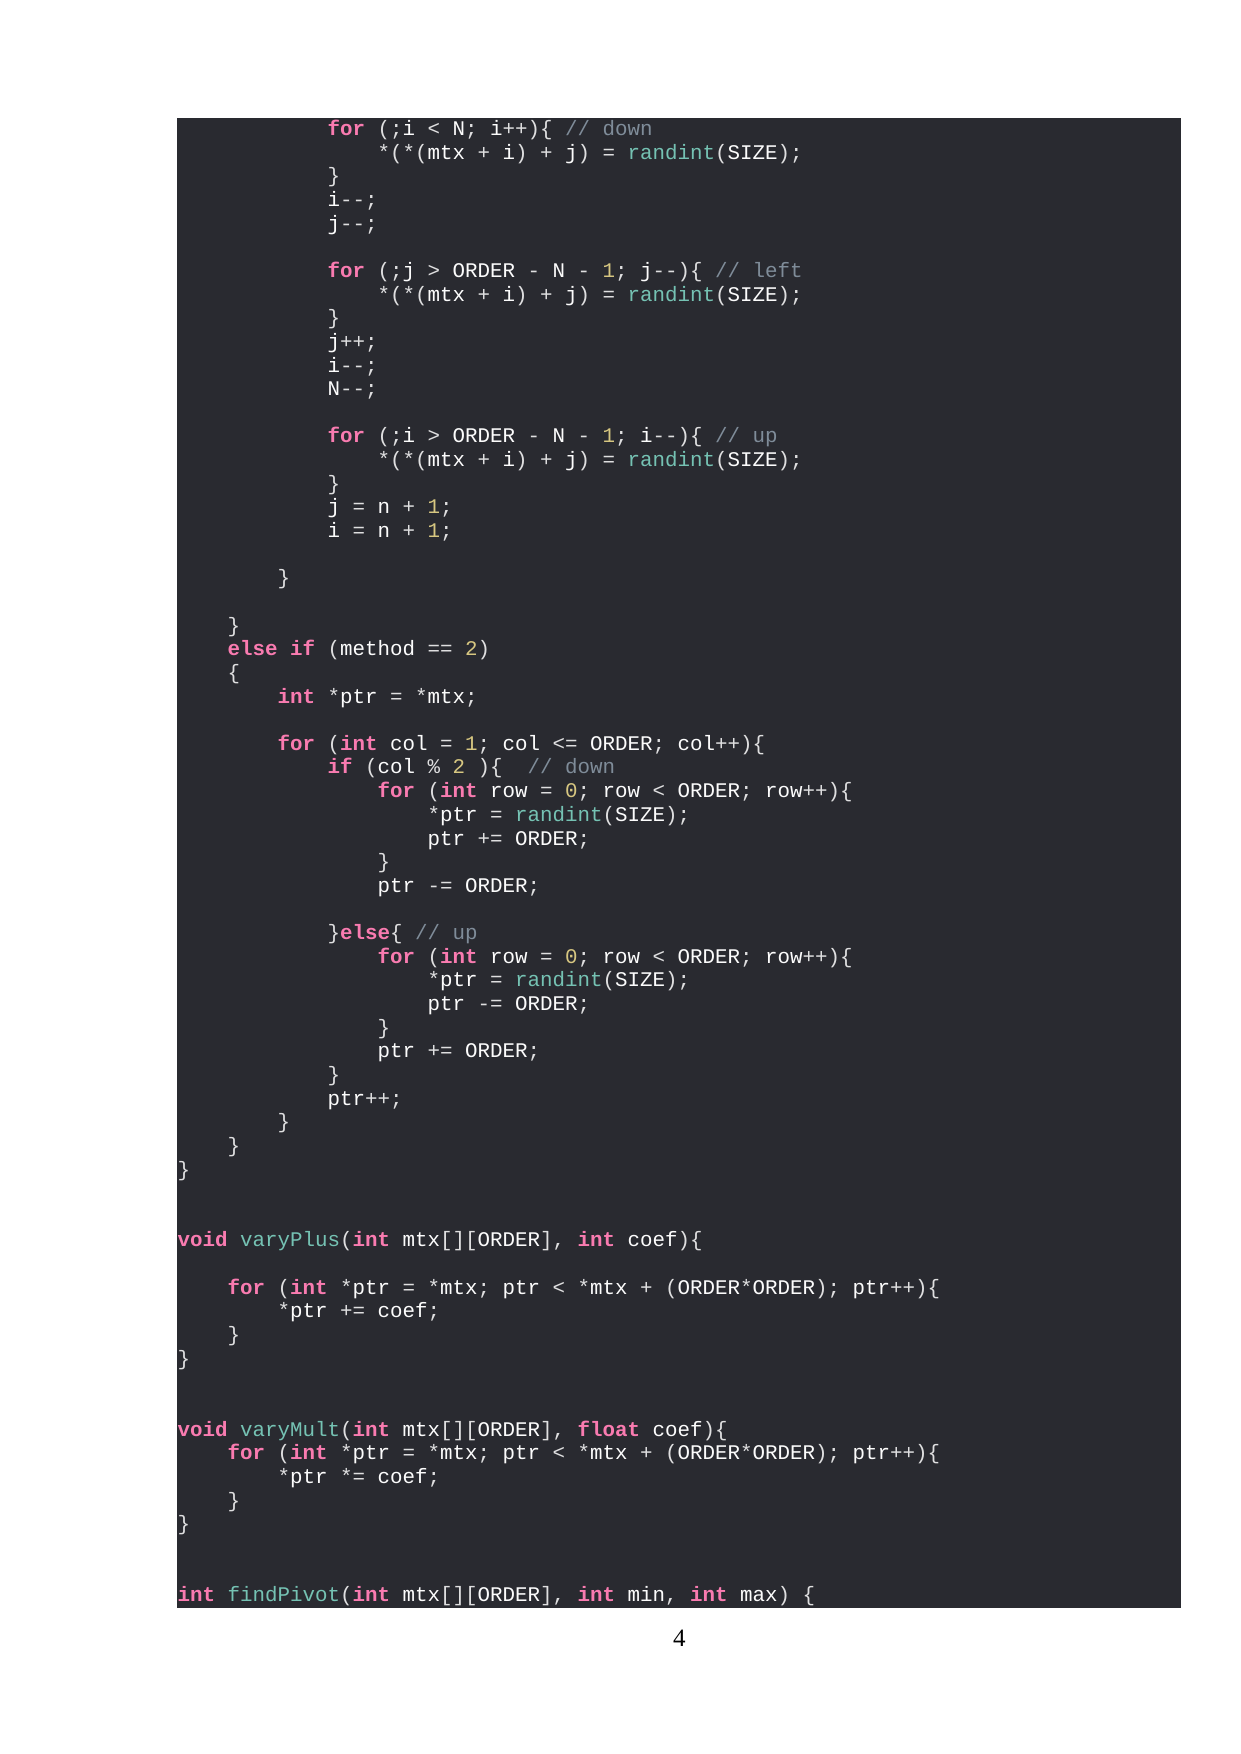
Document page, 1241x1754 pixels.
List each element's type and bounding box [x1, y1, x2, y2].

text [177, 118, 1181, 1608]
